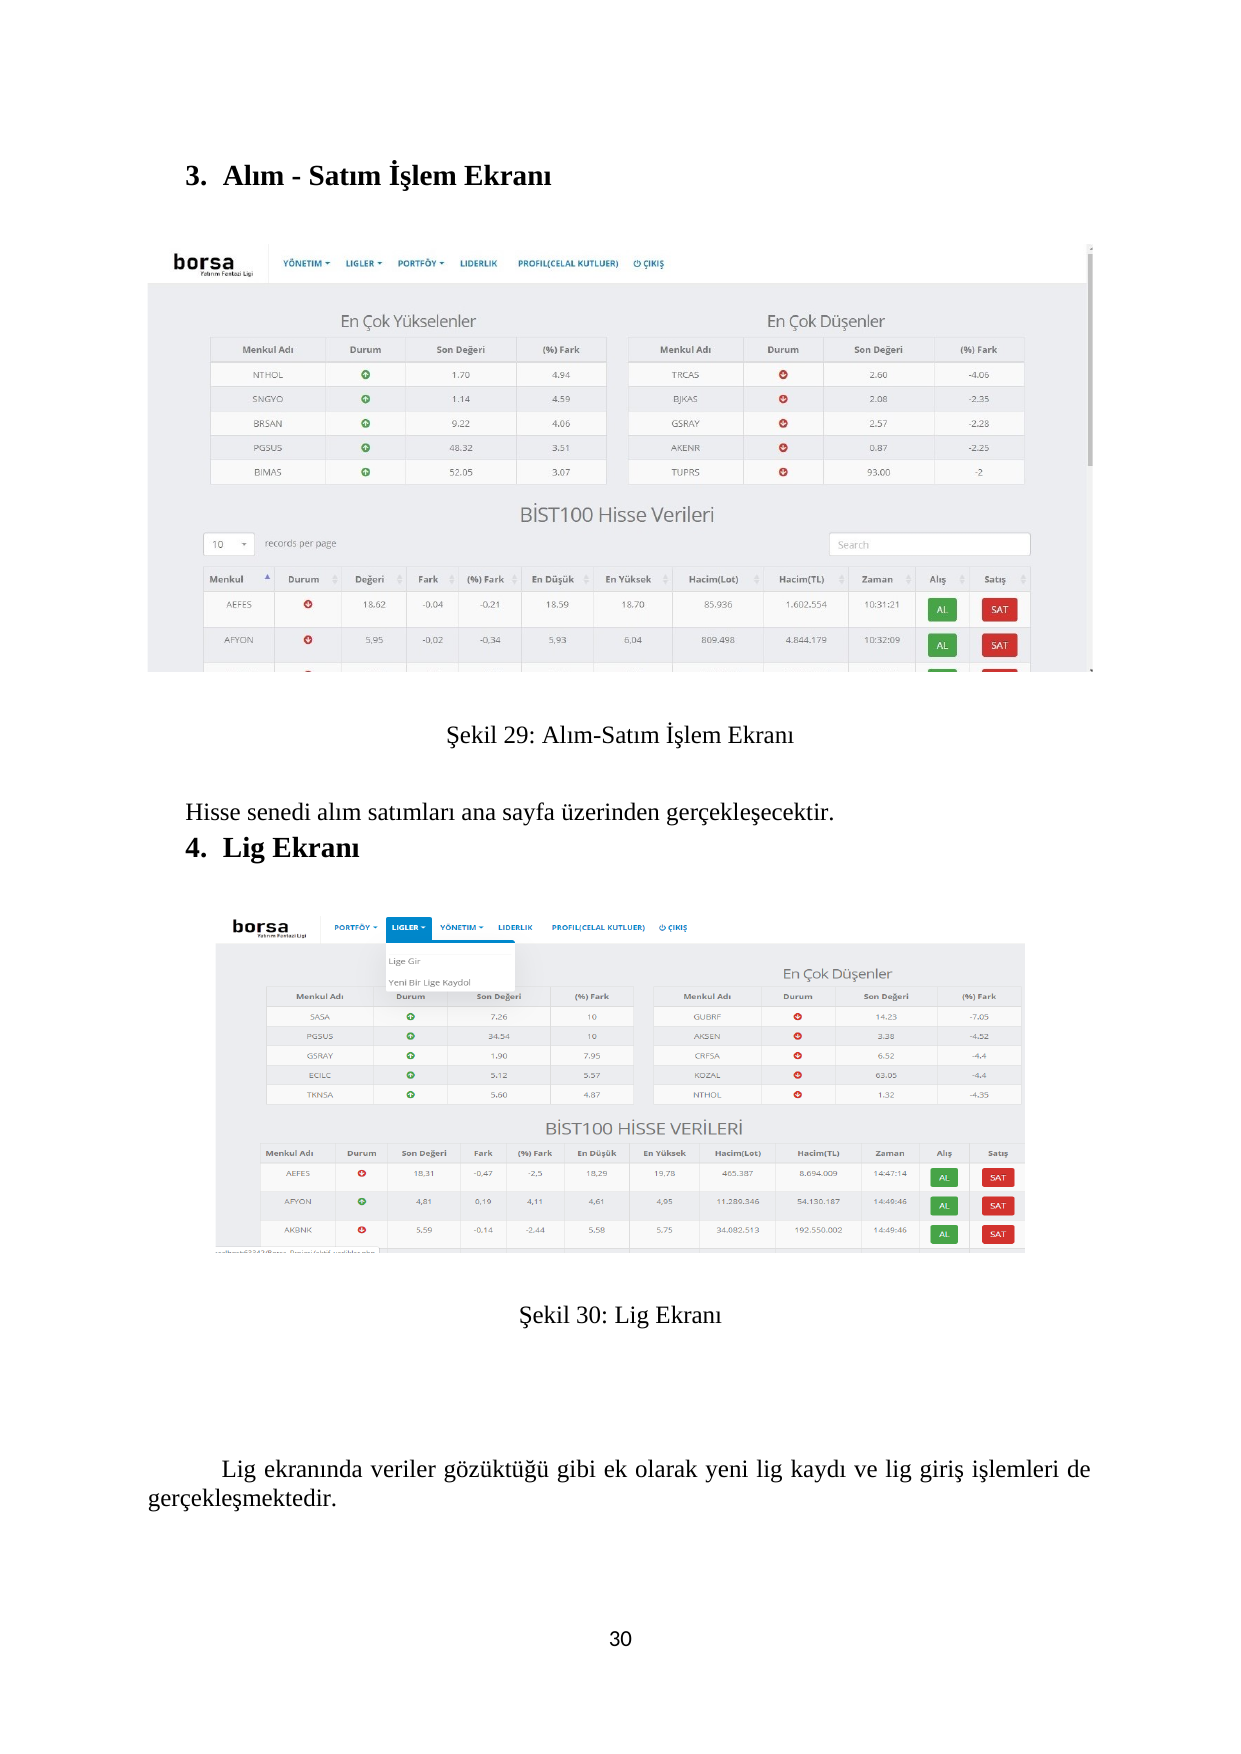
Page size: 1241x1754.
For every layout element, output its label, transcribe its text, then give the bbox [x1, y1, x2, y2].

text Lig ekranında veriler gözüktüğü gibi ek olarak yeni lig kaydı ve lig giriş işlemleri de gerçekleşmektedir. [148, 1454, 1092, 1511]
picture [147, 244, 1093, 672]
text Şekil 29: Alım-Satım İşlem Ekranı [148, 720, 1092, 749]
text Hisse senedi alım satımları ana sayfa üzerinden gerçekleşecektir. [148, 797, 1092, 826]
subtitle Alım - Satım İşlem Ekranı [185, 158, 1092, 191]
picture [215, 916, 1025, 1253]
text Şekil 30: Lig Ekranı [148, 1300, 1092, 1329]
subtitle Lig Ekranı [185, 830, 1092, 863]
